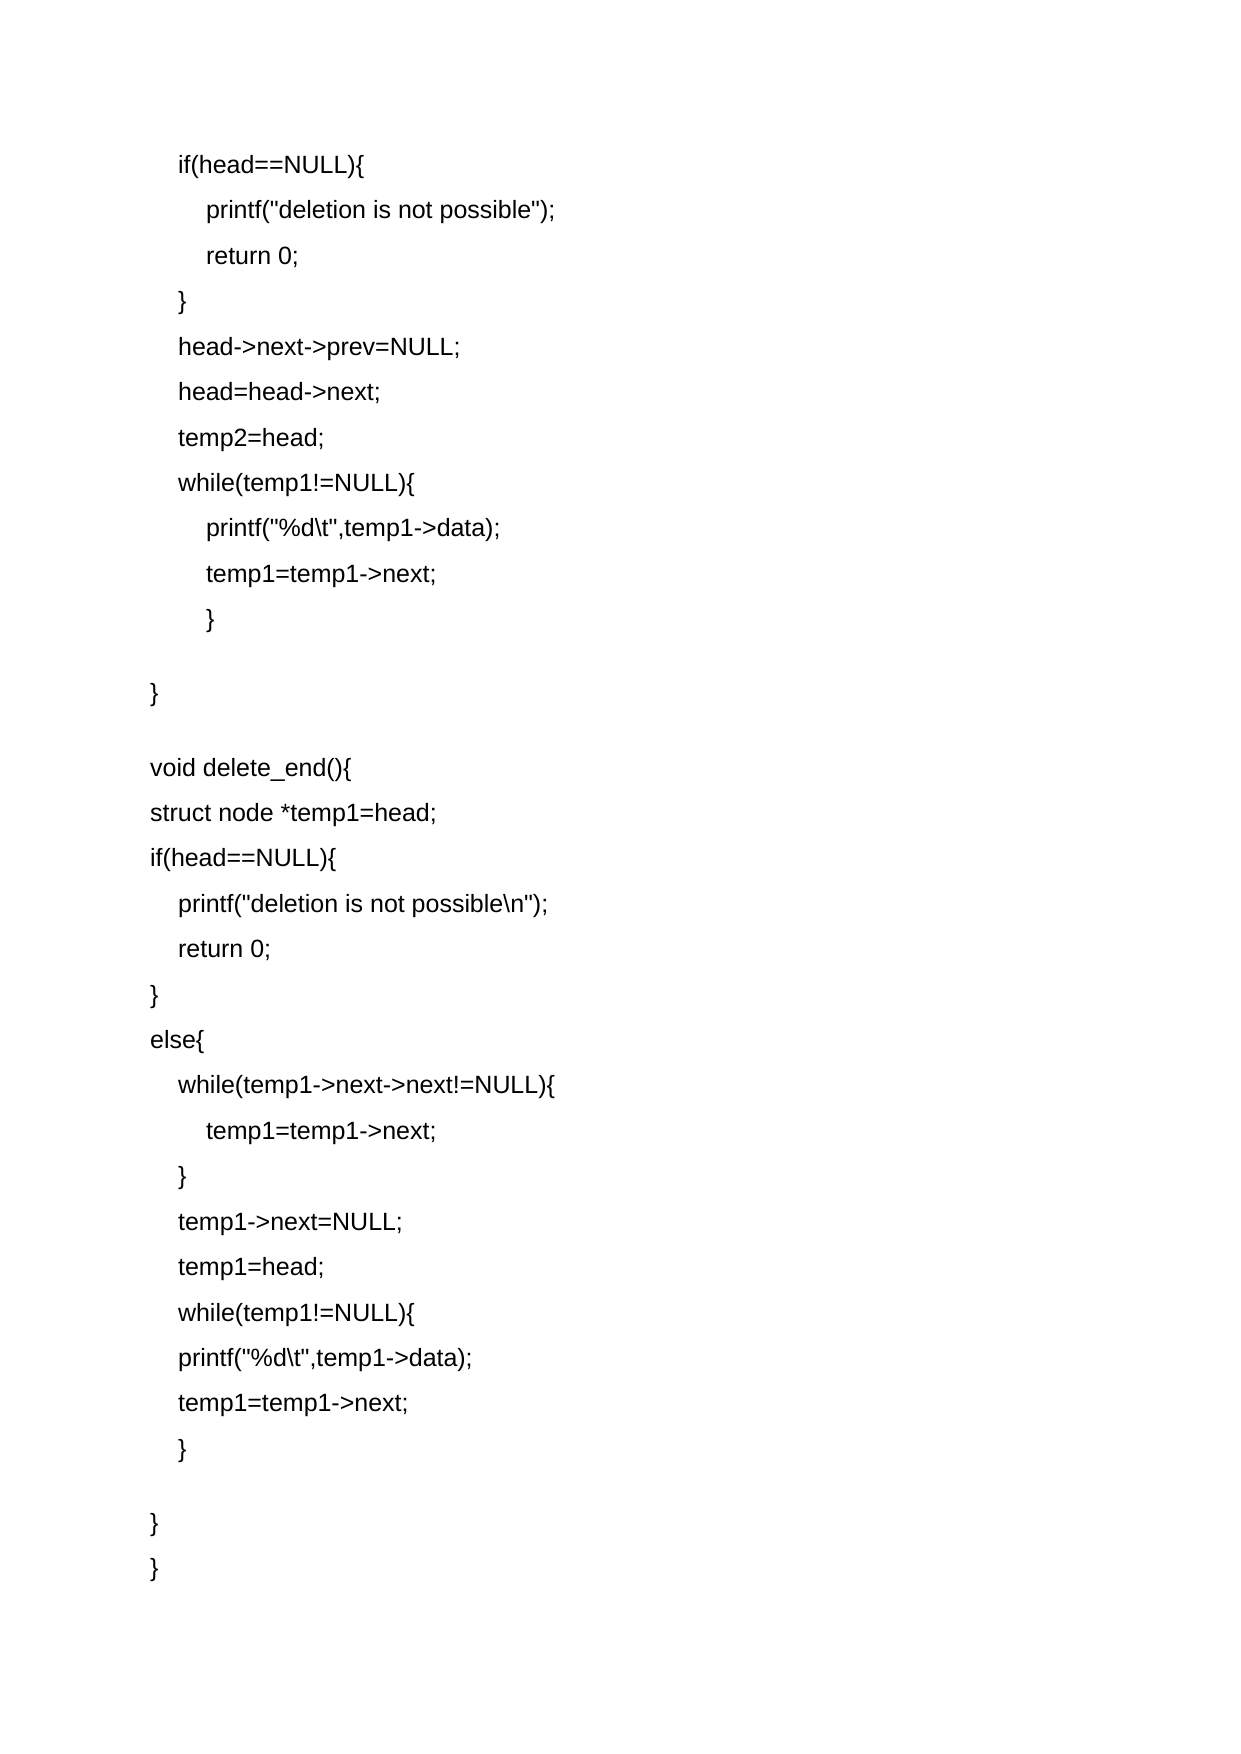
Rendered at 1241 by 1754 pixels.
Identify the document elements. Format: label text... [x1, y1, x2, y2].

text temp1=temp1->next; [150, 559, 1090, 587]
text temp2=head; [150, 422, 1090, 451]
text } [150, 1508, 1090, 1537]
text } [150, 1161, 1090, 1190]
text } [150, 604, 1090, 633]
text temp1=temp1->next; [150, 1388, 1090, 1417]
text return 0; [150, 241, 1090, 269]
text temp1=temp1->next; [150, 1116, 1090, 1144]
text while(temp1!=NULL){ [150, 468, 1090, 497]
text } [150, 979, 1090, 1008]
text void delete_end(){ [150, 752, 1090, 781]
text temp1=head; [150, 1252, 1090, 1281]
text else{ [150, 1025, 1090, 1054]
text } [150, 678, 1090, 707]
text } [150, 286, 1090, 315]
text printf("deletion is not possible\n"); [150, 889, 1090, 917]
text printf("deletion is not possible"); [150, 195, 1090, 224]
text } [150, 1434, 1090, 1462]
text return 0; [150, 934, 1090, 963]
text while(temp1->next->next!=NULL){ [150, 1070, 1090, 1099]
text if(head==NULL){ [150, 843, 1090, 872]
text if(head==NULL){ [150, 150, 1090, 179]
text printf("%d\t",temp1->data); [150, 513, 1090, 542]
text struct node *temp1=head; [150, 798, 1090, 827]
text head=head->next; [150, 377, 1090, 406]
text head->next->prev=NULL; [150, 332, 1090, 360]
text while(temp1!=NULL){ [150, 1297, 1090, 1326]
text printf("%d\t",temp1->data); [150, 1343, 1090, 1372]
text temp1->next=NULL; [150, 1207, 1090, 1235]
text } [150, 1553, 1090, 1582]
